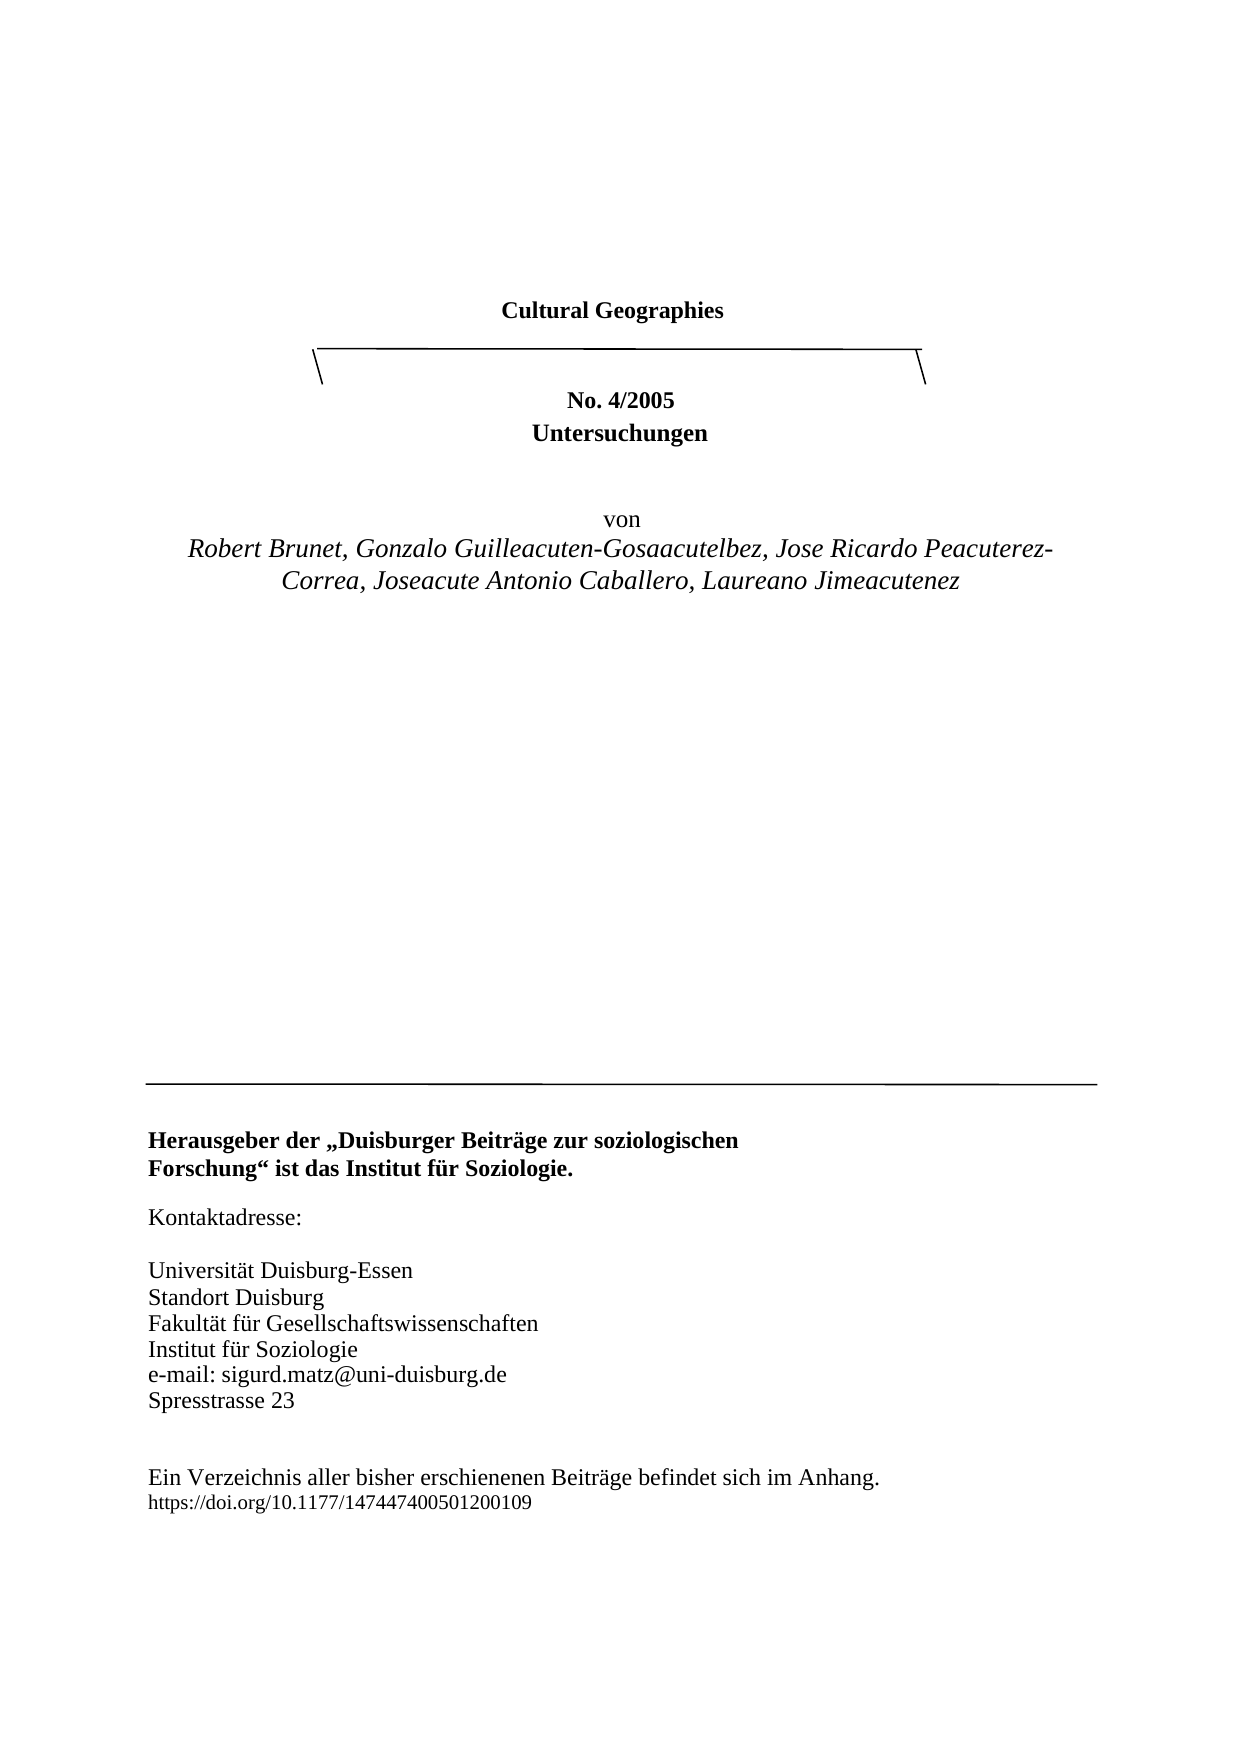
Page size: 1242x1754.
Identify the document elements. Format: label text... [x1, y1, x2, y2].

text Kontaktadresse: [148, 1203, 1092, 1231]
text Fakultät für Gesellschaftswissenschaften [148, 1311, 1092, 1337]
text Institut für Soziologie [148, 1337, 1092, 1363]
text No. 4/2005 [148, 386, 1094, 414]
text Ein Verzeichnis aller bisher erschienenen Beiträge befindet sich im Anhang. [148, 1463, 1092, 1491]
text Cultural Geographies [148, 297, 1077, 324]
text Herausgeber der „Duisburger Beiträge zur soziologischen Forschung“ ist das Institut für Soziologie. [148, 1127, 837, 1181]
text Untersuchungen [148, 418, 1092, 446]
text e-mail: sigurd.matz@uni-duisburg.de [148, 1363, 1092, 1388]
text Robert Brunet, Gonzalo Guilleacuten-Gosaacutelbez, Jose Ricardo Peacuterez-Correa, Joseacute Antonio Caballero, Laureano Jimeacutenez [148, 533, 1094, 595]
text von [148, 504, 1096, 533]
text https://doi.org/10.1177/147447400501200109 [148, 1491, 1092, 1514]
text Spresstrasse 23 [148, 1388, 443, 1414]
text Standort Duisburg [148, 1284, 1092, 1311]
text Universität Duisburg-Essen [148, 1256, 1092, 1284]
